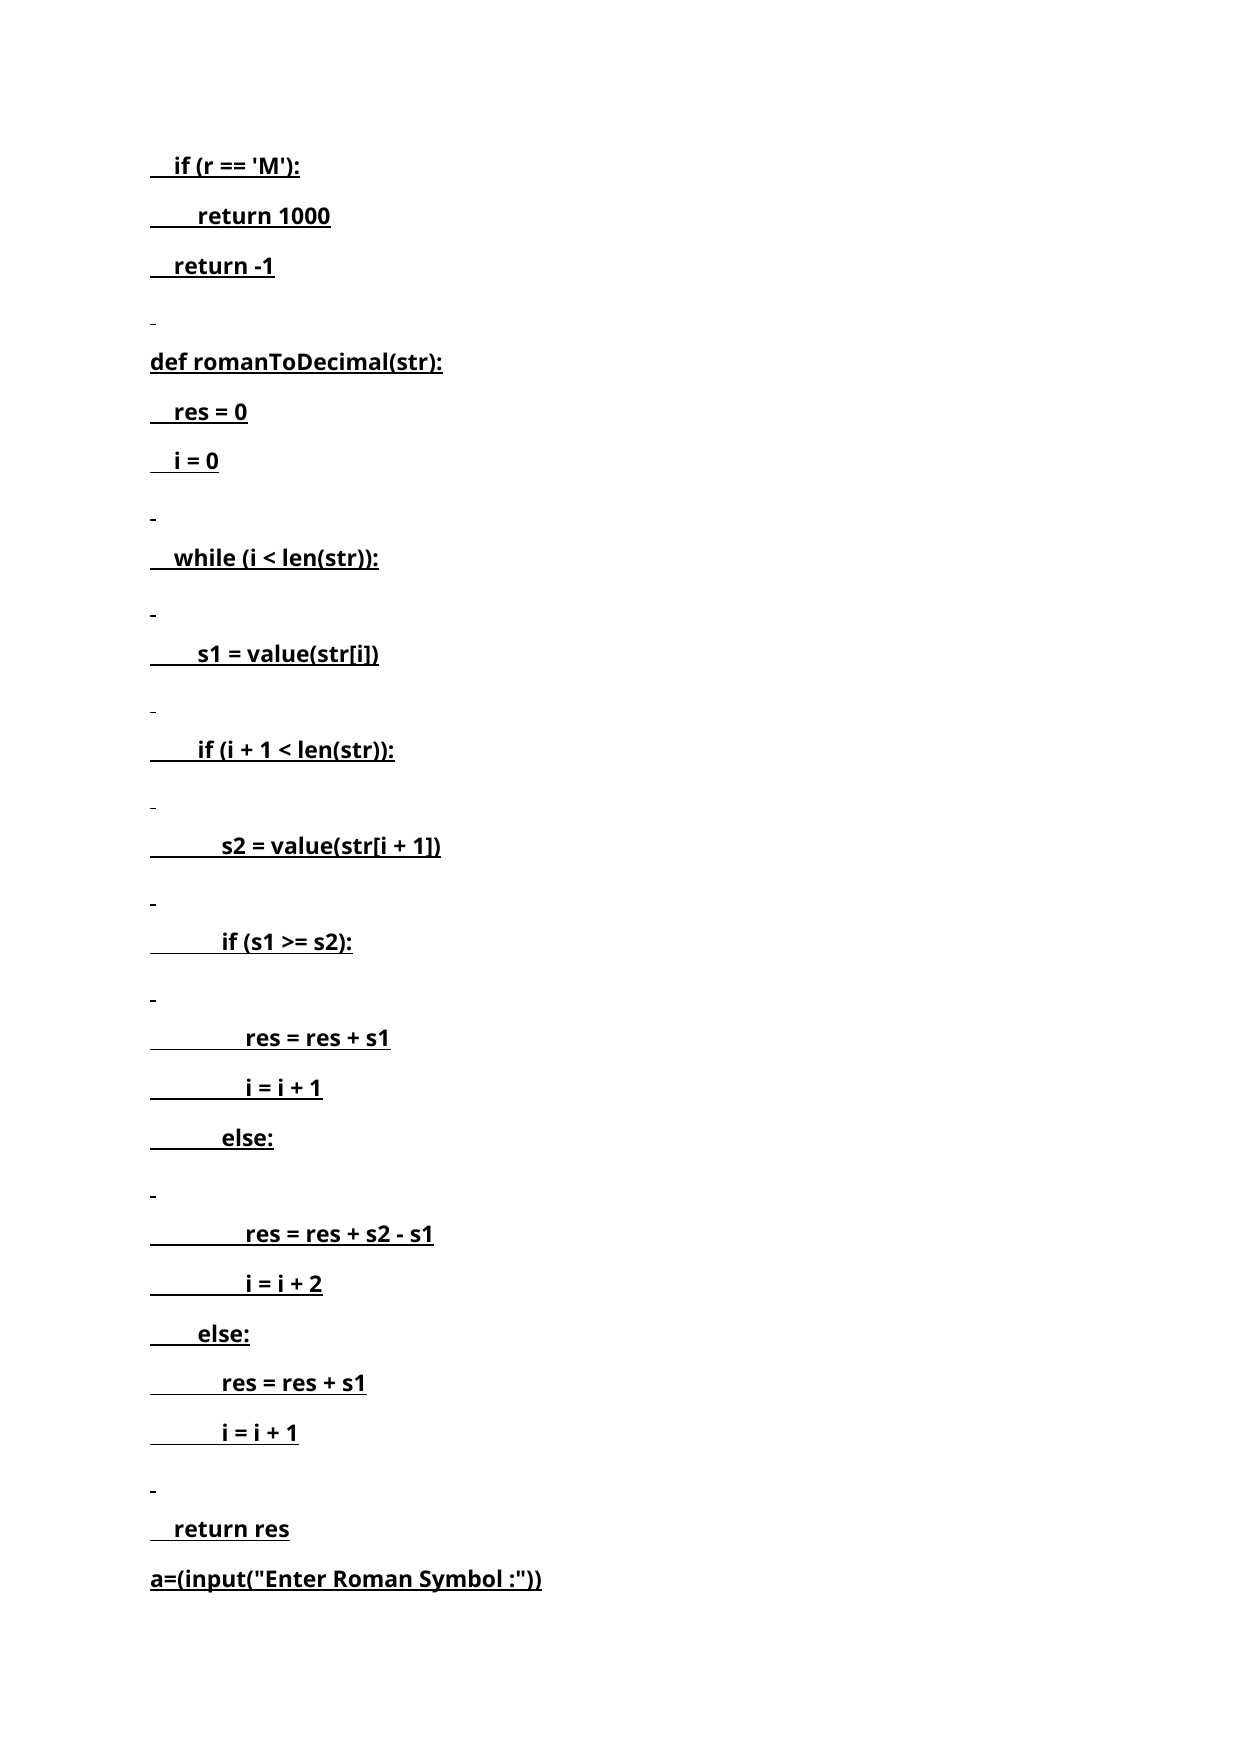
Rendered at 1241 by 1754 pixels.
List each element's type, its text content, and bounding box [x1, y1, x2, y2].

text while (i < len(str)): [150, 541, 1090, 573]
text s1 = value(str[i]) [150, 638, 1090, 669]
text a=(input("Enter Roman Symbol :")) [150, 1563, 1090, 1594]
text return -1 [150, 249, 1090, 281]
text i = i + 1 [150, 1417, 1090, 1448]
text if (s1 >= s2): [150, 926, 1090, 957]
text else: [150, 1122, 1090, 1153]
text i = i + 1 [150, 1072, 1090, 1103]
text if (r == 'M'): [150, 150, 1090, 181]
text res = 0 [150, 396, 1090, 427]
text else: [150, 1317, 1090, 1349]
text return 1000 [150, 200, 1090, 231]
text def romanToDecimal(str): [150, 346, 1090, 377]
text i = 0 [150, 445, 1090, 477]
text res = res + s2 - s1 [150, 1218, 1090, 1249]
text res = res + s1 [150, 1367, 1090, 1398]
text res = res + s1 [150, 1022, 1090, 1053]
text i = i + 2 [150, 1268, 1090, 1299]
text s2 = value(str[i + 1]) [150, 830, 1090, 861]
text return res [150, 1513, 1090, 1544]
text if (i + 1 < len(str)): [150, 734, 1090, 765]
